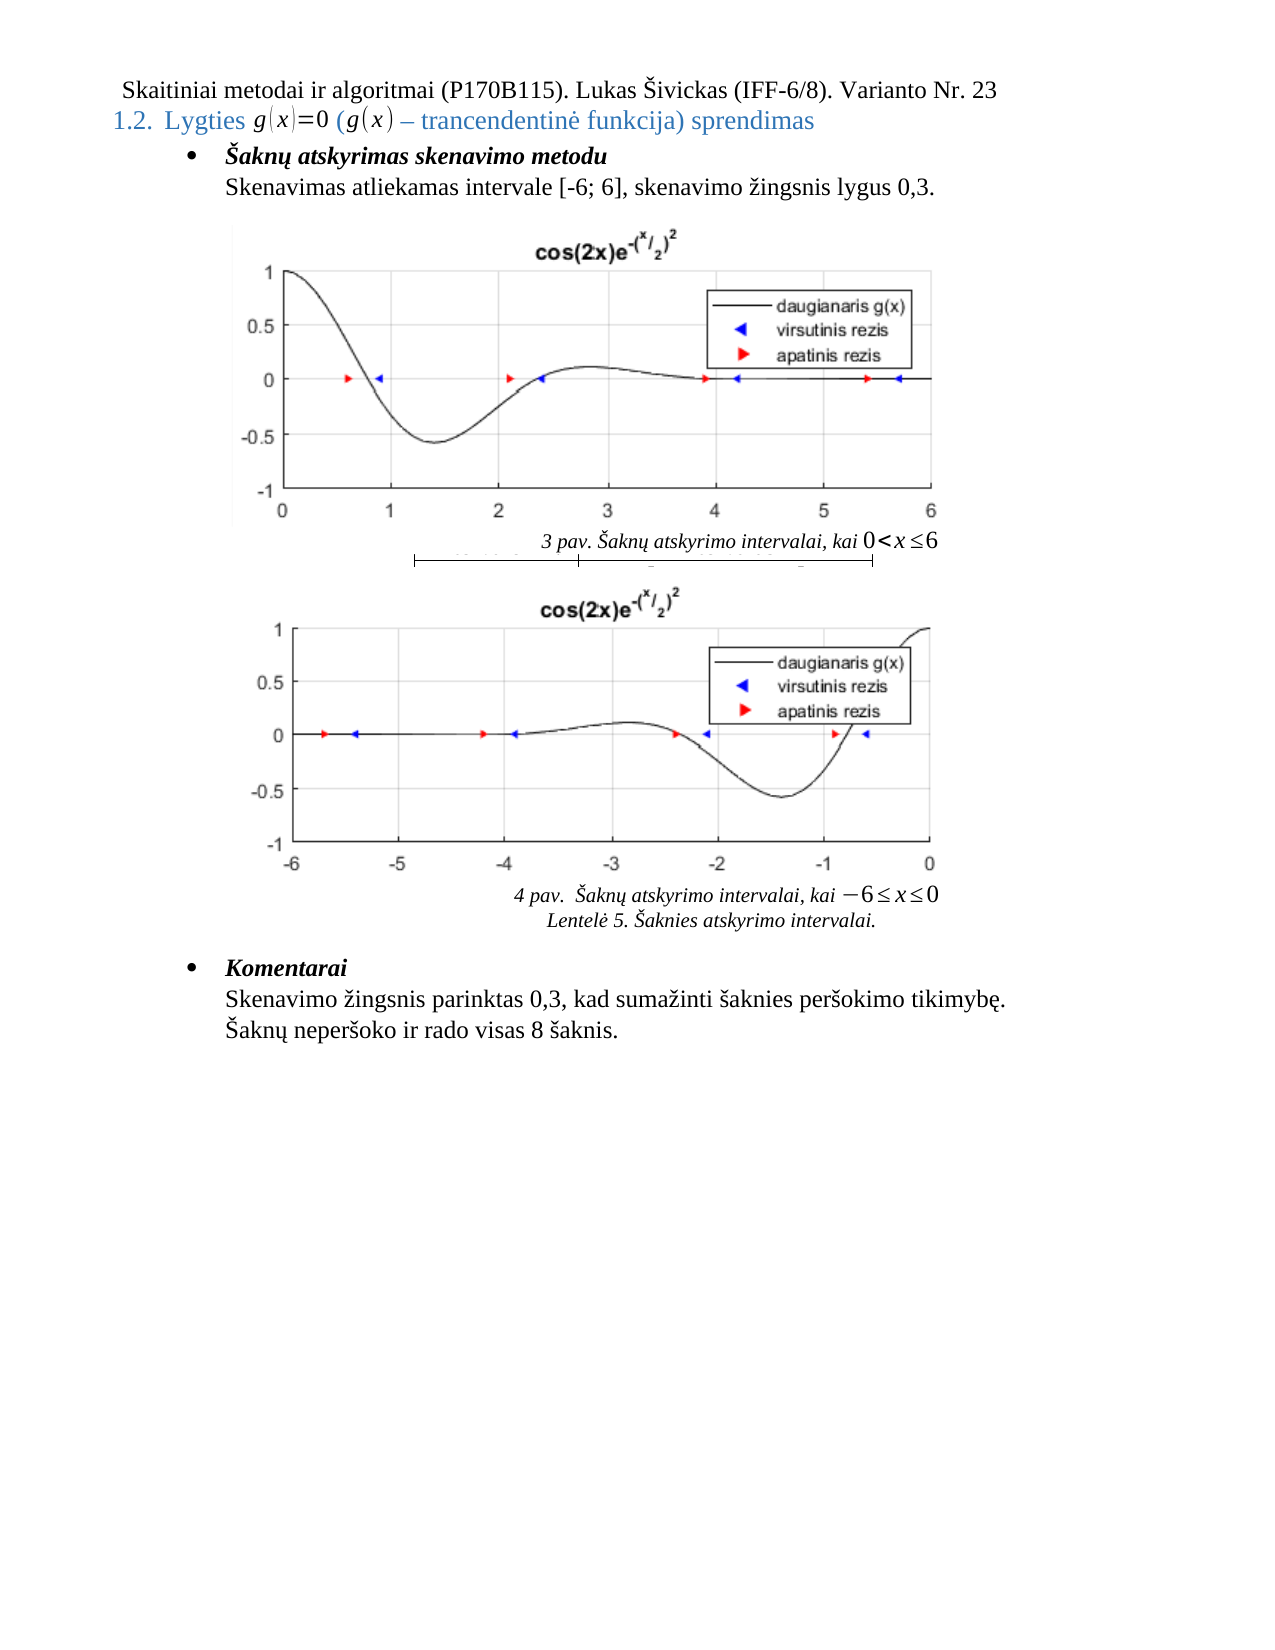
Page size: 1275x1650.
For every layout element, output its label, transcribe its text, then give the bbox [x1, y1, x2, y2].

picture [244, 567, 954, 894]
subtitle Komentarai [187, 953, 1200, 982]
picture [231, 225, 941, 530]
list Skenavimas atliekamas intervale [-6; 6], skenavimo žingsnis lygus 0,3. [225, 172, 1200, 201]
text Lentelė 5. Šaknies atskyrimo intervalai. [150, 799, 1200, 932]
subtitle Šaknų atskyrimas skenavimo metodu [187, 141, 1200, 170]
text Skenavimo žingsnis parinktas 0,3, kad sumažinti šaknies peršokimo tikimybę. Šaknų neperšoko ir rado visas 8 šaknis. [75, 984, 1200, 1044]
subtitle Lygties ( – trancendentinė funkcija) sprendimas [112, 104, 1200, 135]
